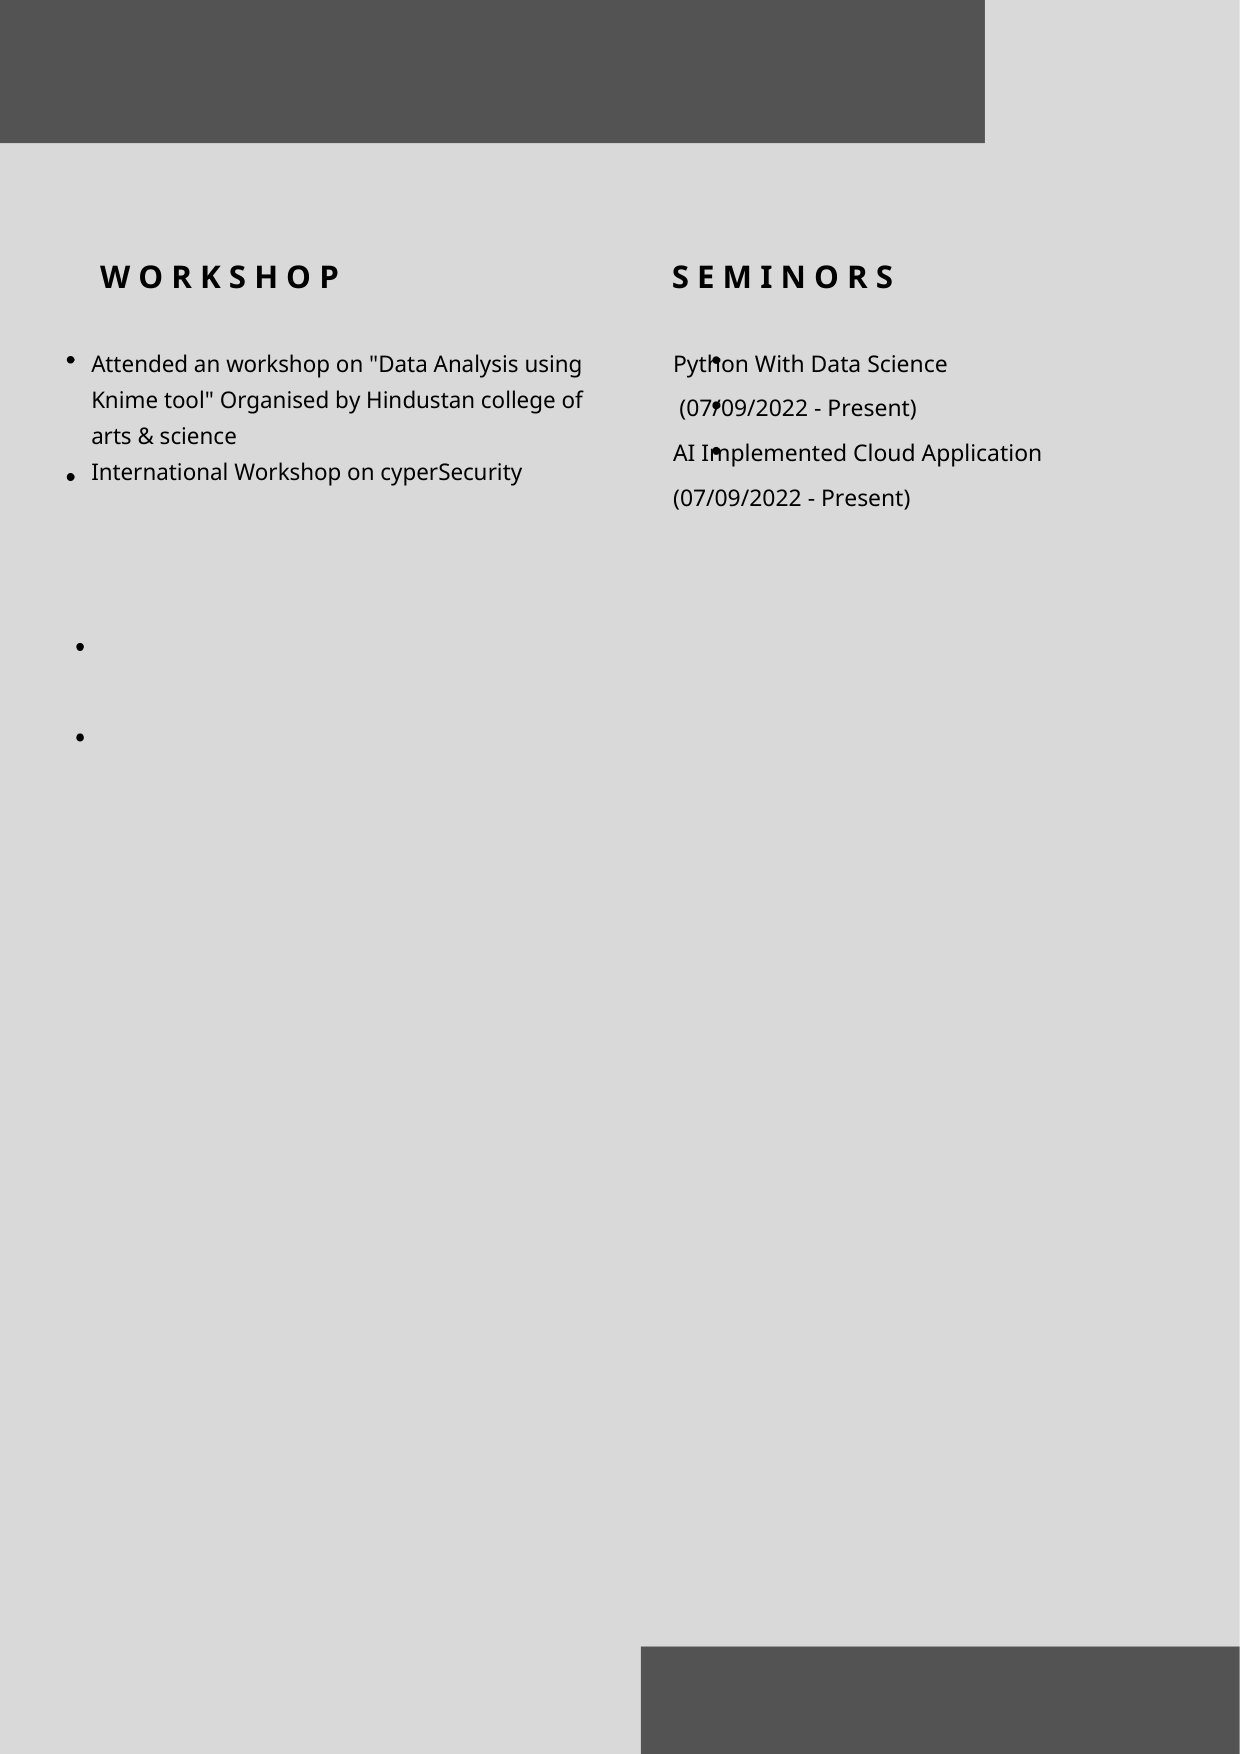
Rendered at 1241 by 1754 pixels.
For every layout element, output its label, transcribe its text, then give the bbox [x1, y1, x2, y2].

text W O R K S H O P [100, 262, 663, 296]
text (07/09/2022 - Present) [673, 484, 1090, 512]
text (07/09/2022 - Present) [673, 395, 1090, 422]
text Python With Data Science [673, 351, 1090, 378]
picture [0, 0, 1240, 1754]
text S E M I N O R S [672, 262, 1090, 296]
text Attended an workshop on "Data Analysis using Knime tool" Organised by Hindustan college of arts & science International Workshop on cyperSecurity [91, 348, 618, 487]
text AI Implemented Cloud Application [673, 440, 1090, 467]
